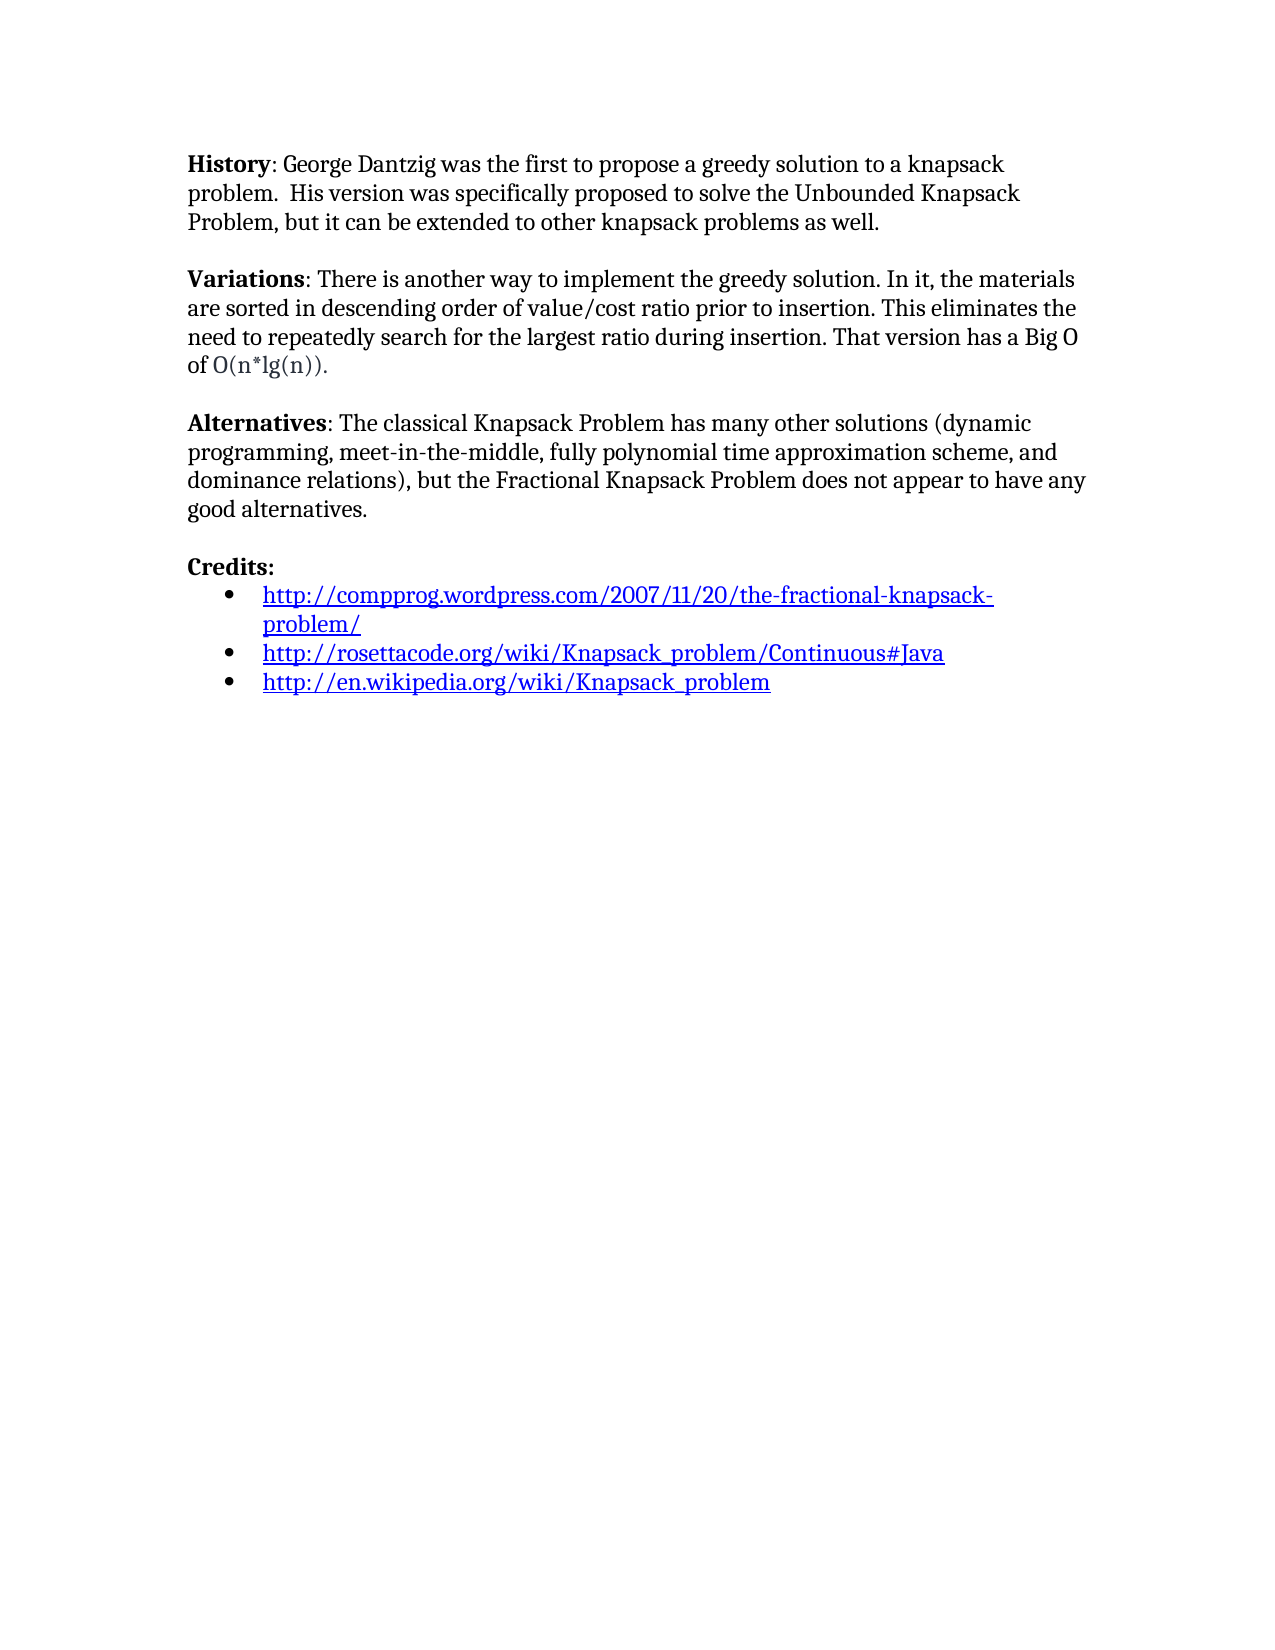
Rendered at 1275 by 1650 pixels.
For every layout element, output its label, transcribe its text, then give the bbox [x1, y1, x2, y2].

list http://rosettacode.org/wiki/Knapsack_problem/Continuous#Java [225, 639, 1087, 667]
list http://compprog.wordpress.com/2007/11/20/the-fractional-knapsack-problem/ [225, 581, 1087, 639]
text Variations: There is another way to implement the greedy solution. In it, the materials are sorted in descending order of value/cost ratio prior to insertion. This eliminates the need to repeatedly search for the largest ratio during insertion. That version has a Big O of O(n*lg(n)). [187, 265, 1087, 380]
text Alternatives: The classical Knapsack Problem has many other solutions (dynamic programming, meet-in-the-middle, fully polynomial time approximation scheme, and dominance relations), but the Fractional Knapsack Problem does not appear to have any good alternatives. [187, 409, 1087, 524]
text History: George Dantzig was the first to propose a greedy solution to a knapsack problem. His version was specifically proposed to solve the Unbounded Knapsack Problem, but it can be extended to other knapsack problems as well. [187, 150, 1087, 236]
list http://en.wikipedia.org/wiki/Knapsack_problem [225, 667, 1087, 696]
text Credits: [187, 552, 1087, 581]
